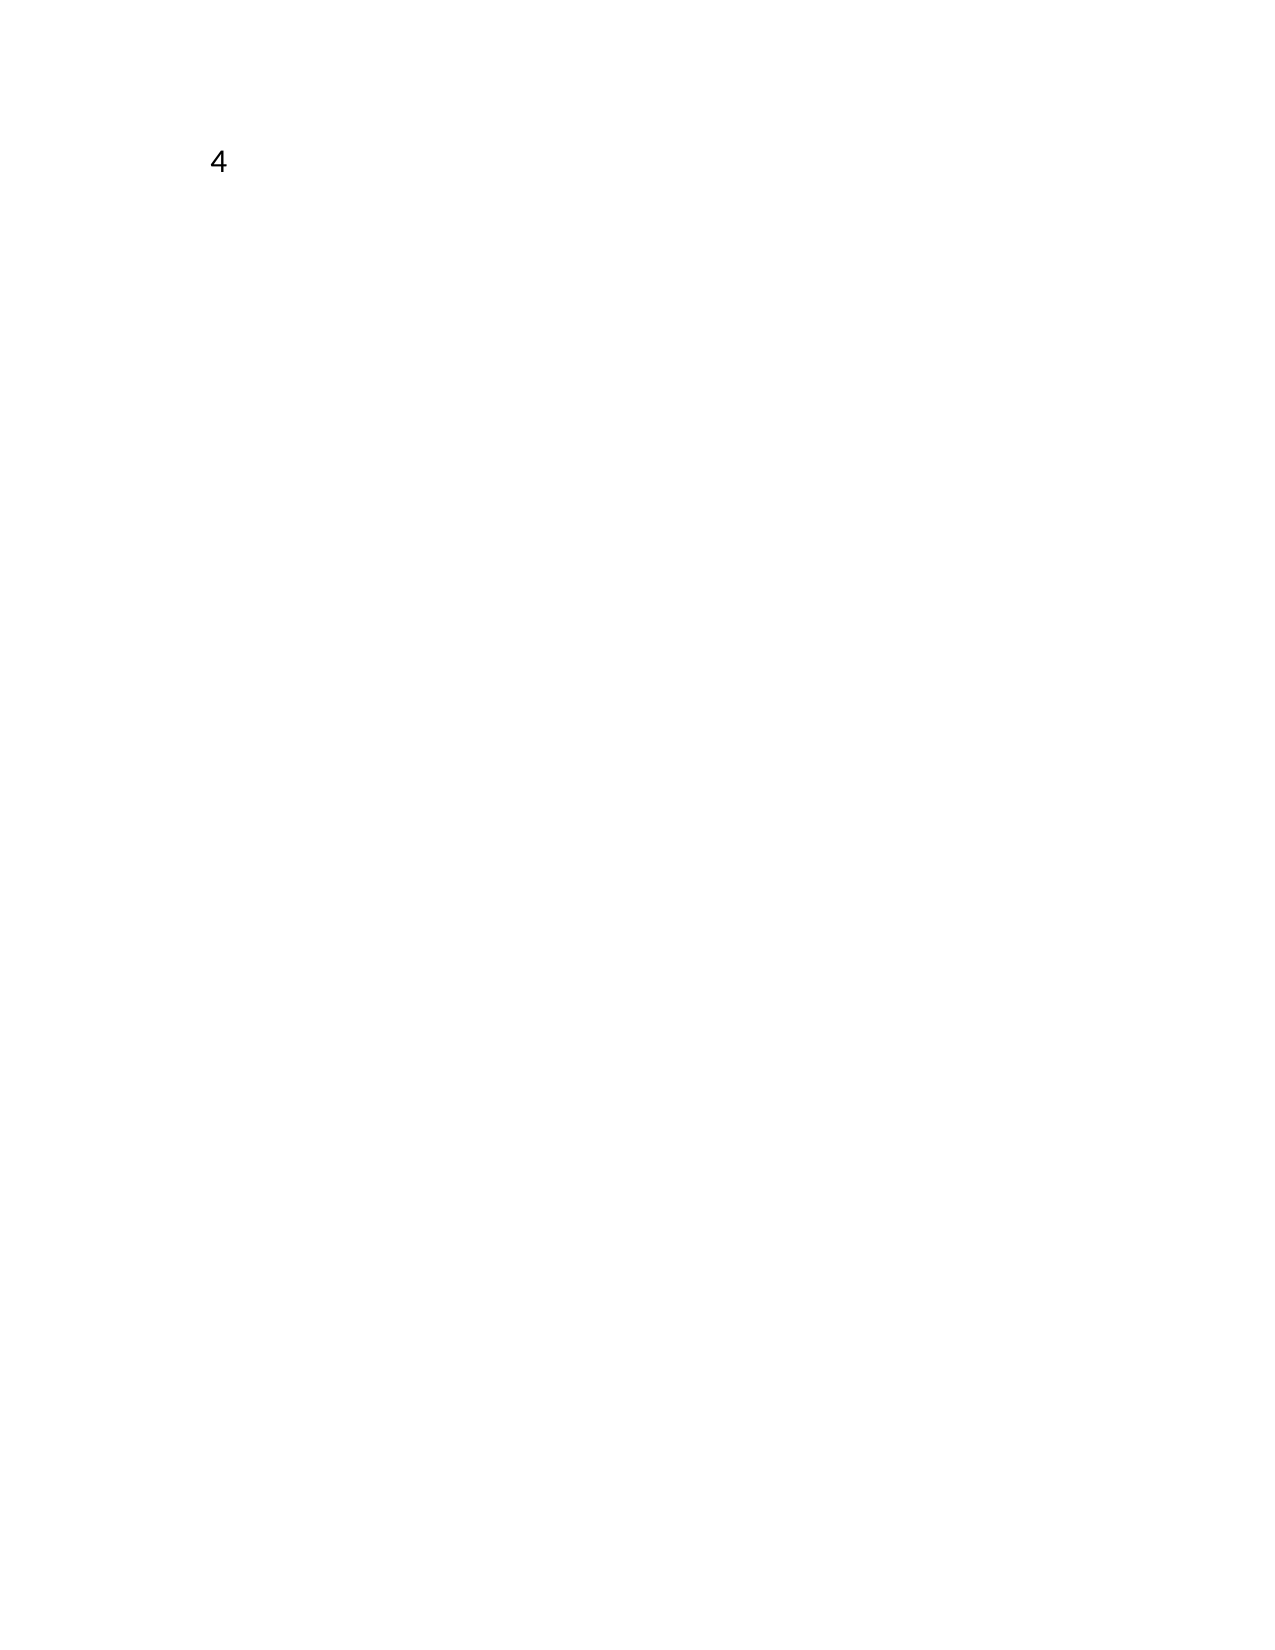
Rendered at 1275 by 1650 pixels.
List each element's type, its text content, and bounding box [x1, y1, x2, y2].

text 4 [150, 150, 1125, 179]
